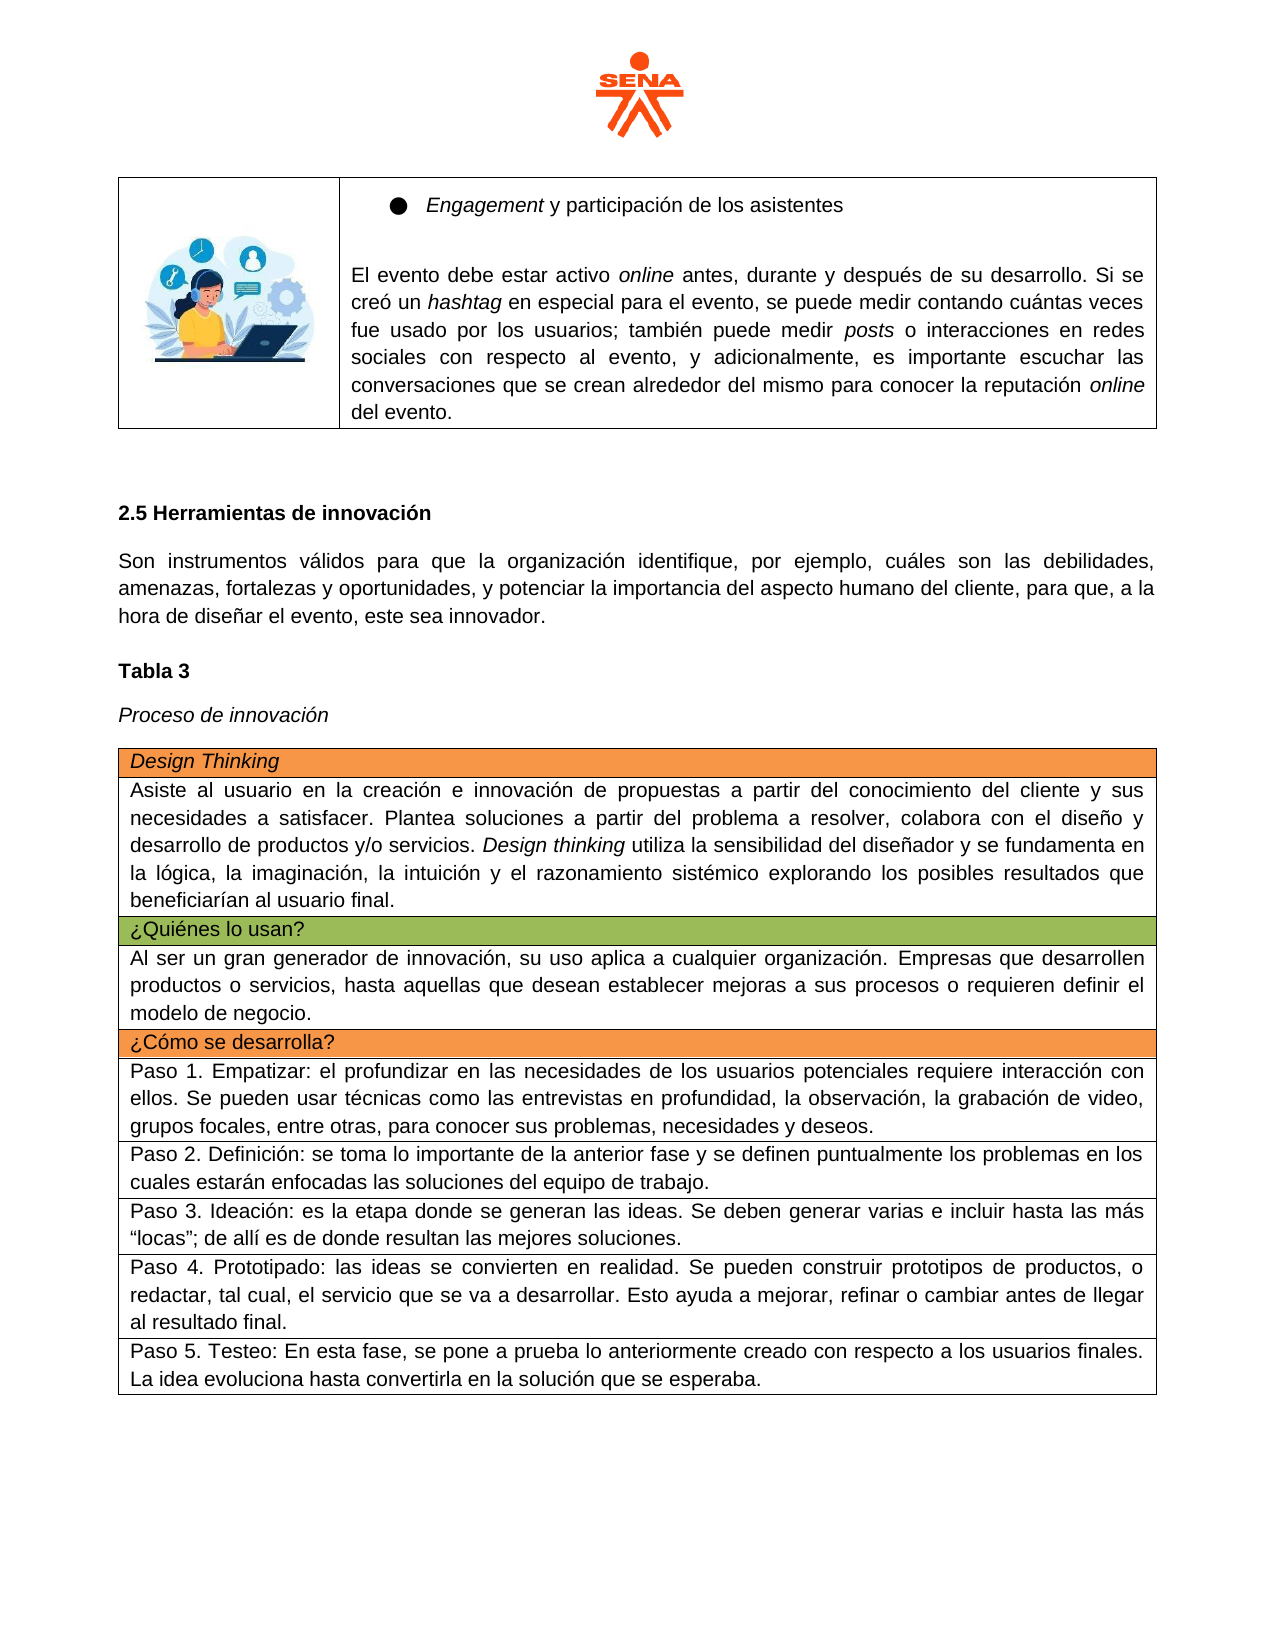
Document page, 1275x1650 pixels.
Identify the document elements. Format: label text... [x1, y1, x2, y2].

table_cell Engagement y participación de los asistentes El evento debe estar activo online antes, durante y después de su desarrollo. Si se creó un hashtag en especial para el evento, se puede medir contando cuántas veces fue usado por los usuarios; también puede medir posts o interacciones en redes sociales con respecto al evento, y adicionalmente, es importante escuchar las conversaciones que se crean alrededor del mismo para conocer la reputación online del evento. [340, 178, 1156, 428]
table_cell ¿Quiénes lo usan? [119, 917, 1156, 945]
text Proceso de innovación [118, 703, 1157, 727]
text Son instrumentos válidos para que la organización identifique, por ejemplo, cuáles son las debilidades, amenazas, fortalezas y oportunidades, y potenciar la importancia del aspecto humano del cliente, para que, a la hora de diseñar el evento, este sea innovador. [118, 548, 1157, 627]
text 2.5 Herramientas de innovación [118, 501, 1157, 524]
picture [585, 48, 690, 142]
table_cell Paso 3. Ideación: es la etapa donde se generan las ideas. Se deben generar varias e incluir hasta las más “locas”; de allí es de donde resultan las mejores soluciones. [119, 1199, 1156, 1254]
table_cell Paso 5. Testeo: En esta fase, se pone a prueba lo anteriormente creado con respecto a los usuarios finales. La idea evoluciona hasta convertirla en la solución que se esperaba. [119, 1339, 1156, 1394]
picture [134, 204, 324, 394]
table_cell [119, 178, 339, 428]
table_cell Paso 2. Definición: se toma lo importante de la anterior fase y se definen puntualmente los problemas en los cuales estarán enfocadas las soluciones del equipo de trabajo. [119, 1142, 1156, 1198]
table_cell ¿Cómo se desarrolla? [119, 1030, 1156, 1057]
table_header Design Thinking [119, 749, 1156, 777]
table_cell Paso 4. Prototipado: las ideas se convierten en realidad. Se pueden construir prototipos de productos, o redactar, tal cual, el servicio que se va a desarrollar. Esto ayuda a mejorar, refinar o cambiar antes de llegar al resultado final. [119, 1255, 1156, 1338]
text Tabla 3 [118, 658, 1157, 682]
table_cell Al ser un gran generador de innovación, su uso aplica a cualquier organización. Empresas que desarrollen productos o servicios, hasta aquellas que desean establecer mejoras a sus procesos o requieren definir el modelo de negocio. [119, 946, 1156, 1028]
table_cell Asiste al usuario en la creación e innovación de propuestas a partir del conocimiento del cliente y sus necesidades a satisfacer. Plantea soluciones a partir del problema a resolver, colabora con el diseño y desarrollo de productos y/o servicios. Design thinking utiliza la sensibilidad del diseñador y se fundamenta en la lógica, la imaginación, la intuición y el razonamiento sistémico explorando los posibles resultados que beneficiarían al usuario final. [119, 778, 1156, 916]
table_cell Paso 1. Empatizar: el profundizar en las necesidades de los usuarios potenciales requiere interacción con ellos. Se pueden usar técnicas como las entrevistas en profundidad, la observación, la grabación de video, grupos focales, entre otras, para conocer sus problemas, necesidades y deseos. [119, 1059, 1156, 1141]
